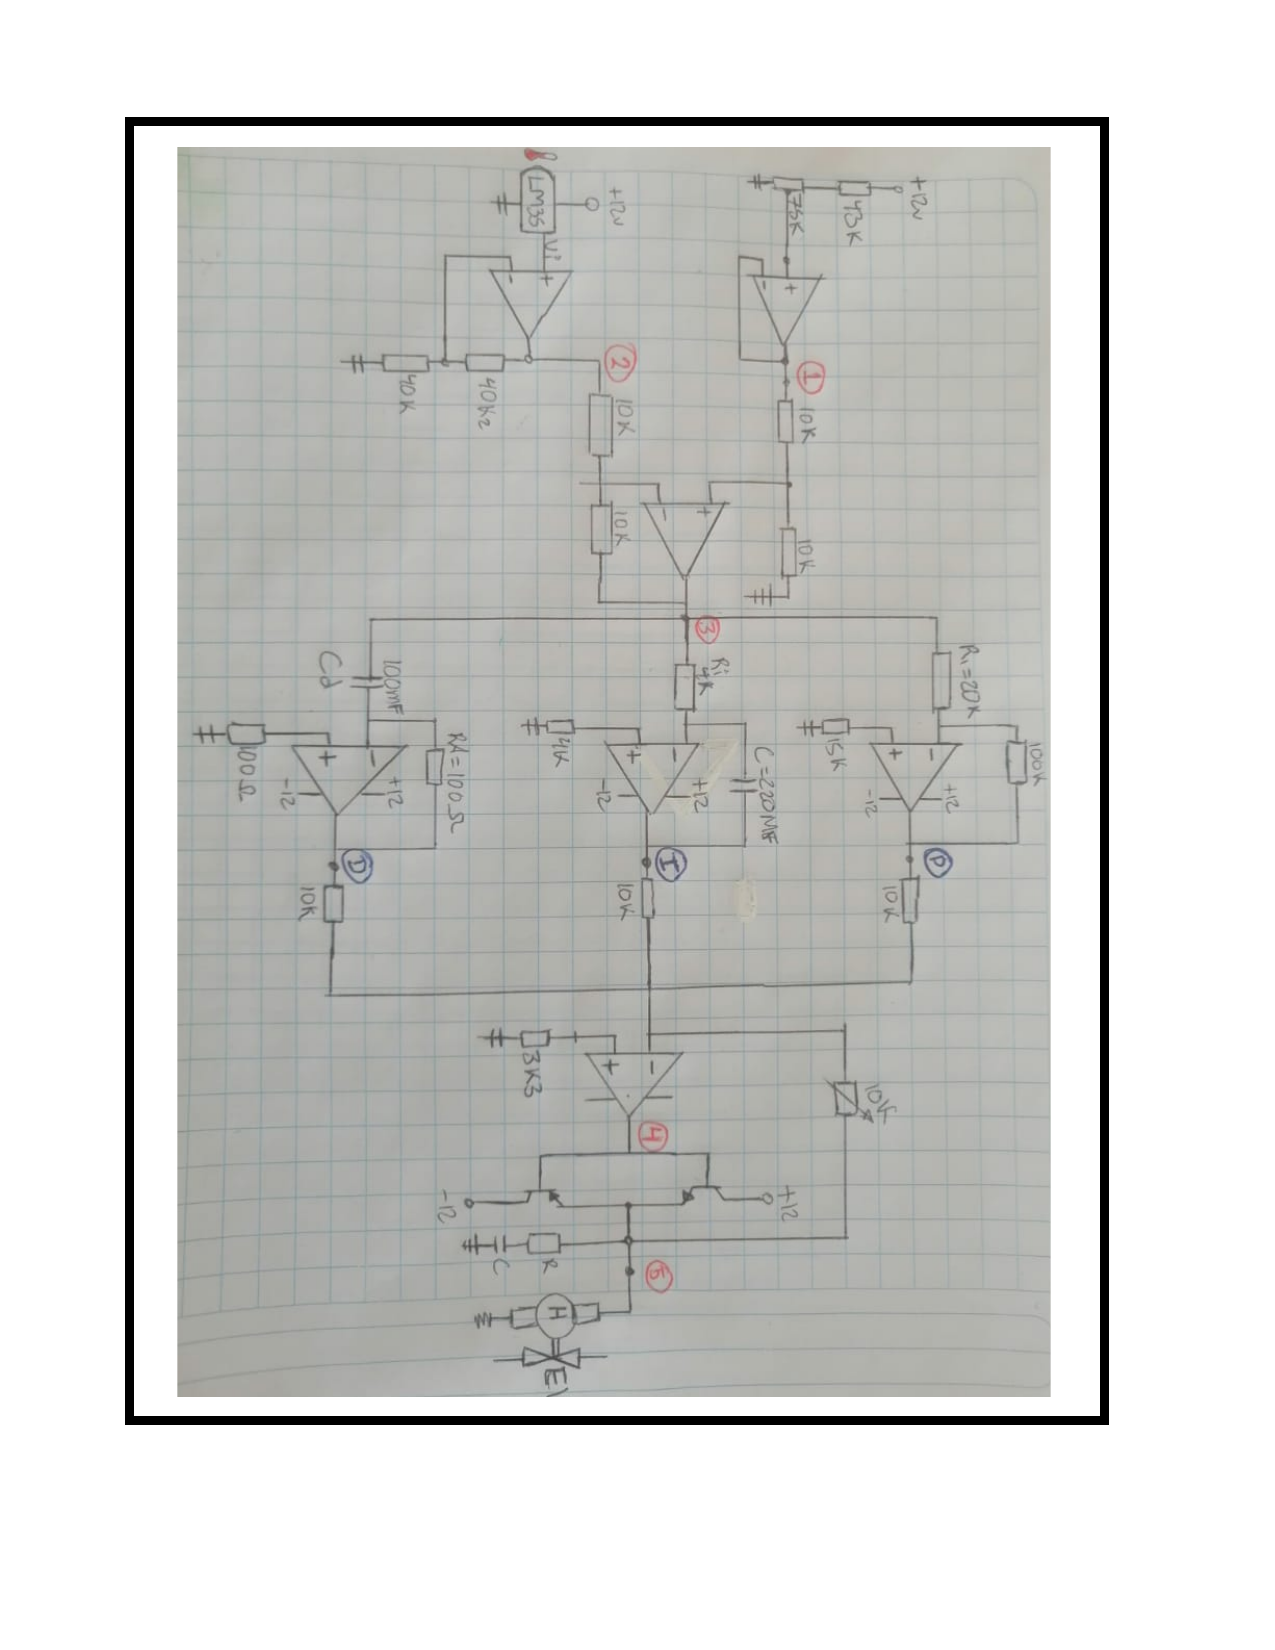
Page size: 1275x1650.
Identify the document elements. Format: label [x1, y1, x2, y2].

picture [177, 147, 1051, 1397]
